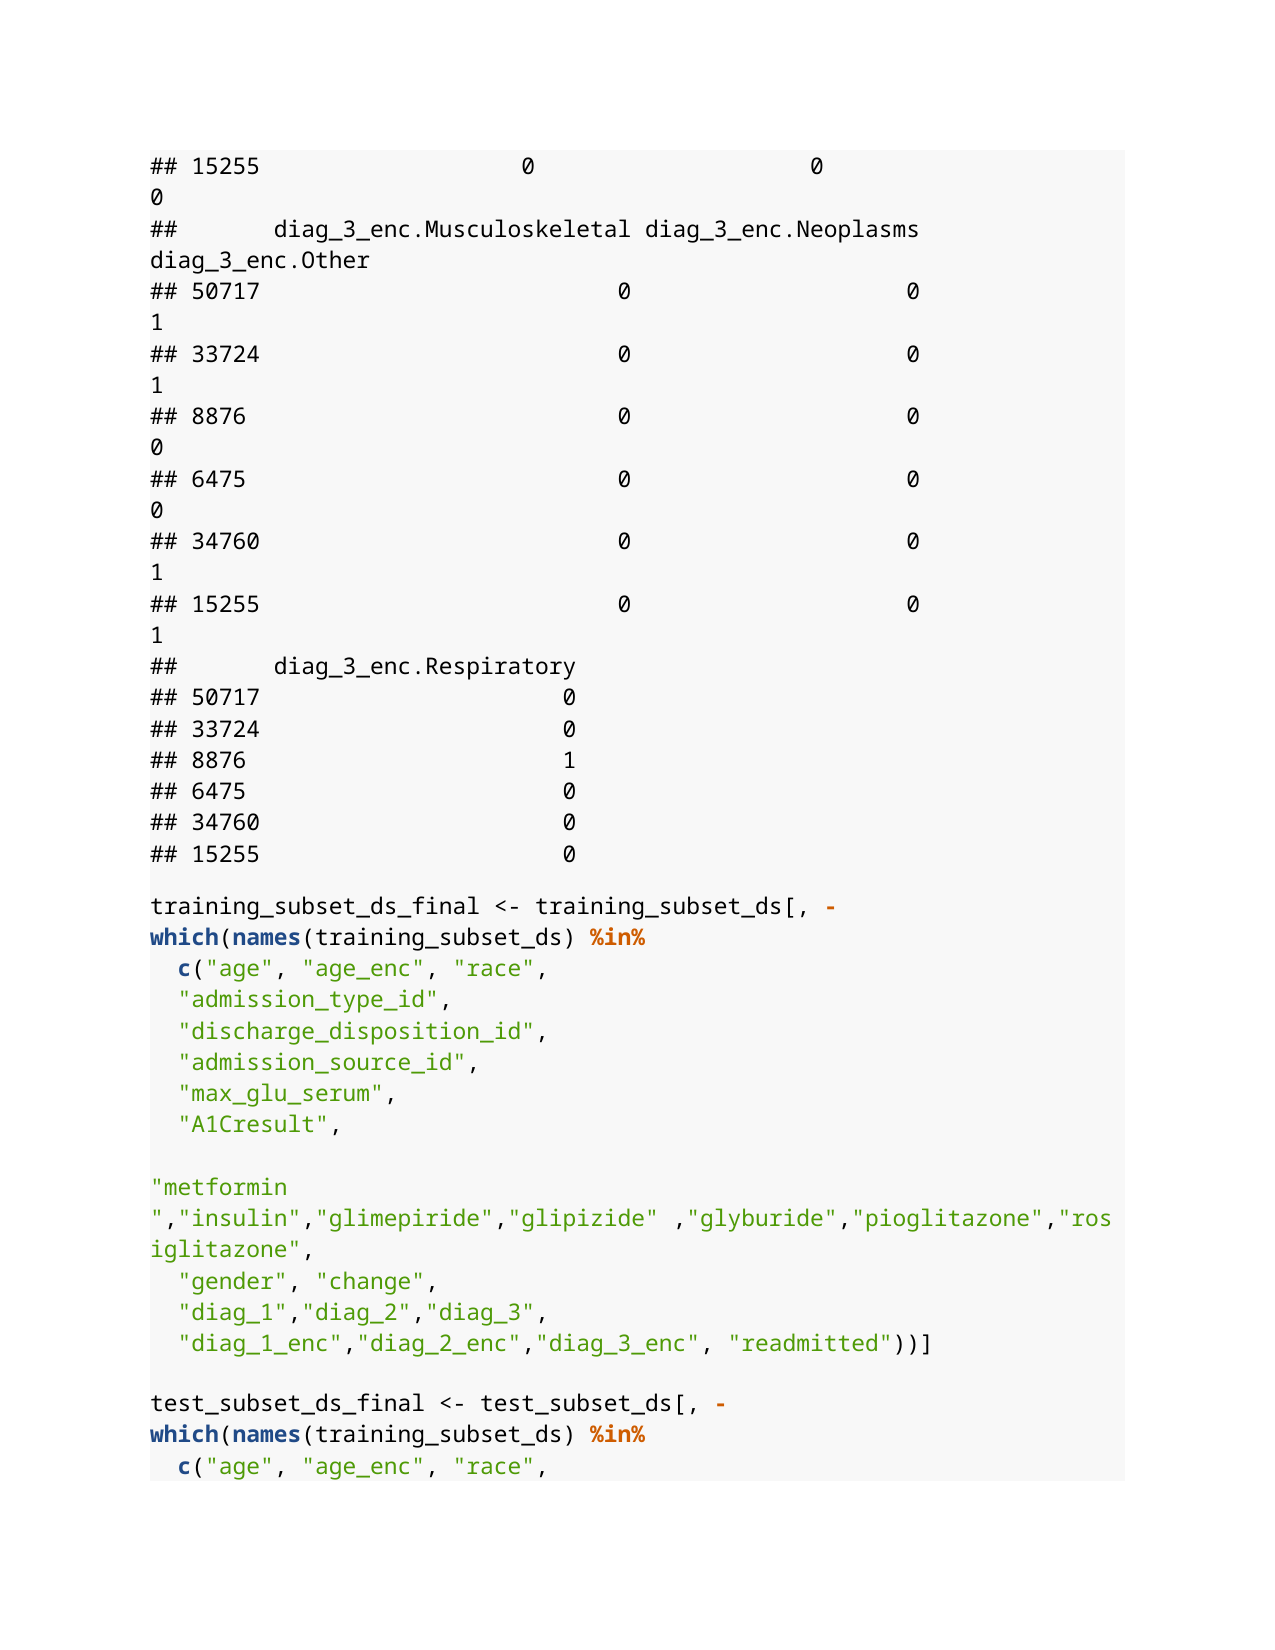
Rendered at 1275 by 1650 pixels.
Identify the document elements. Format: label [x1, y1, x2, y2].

text [150, 150, 1125, 869]
text [150, 889, 1125, 1481]
